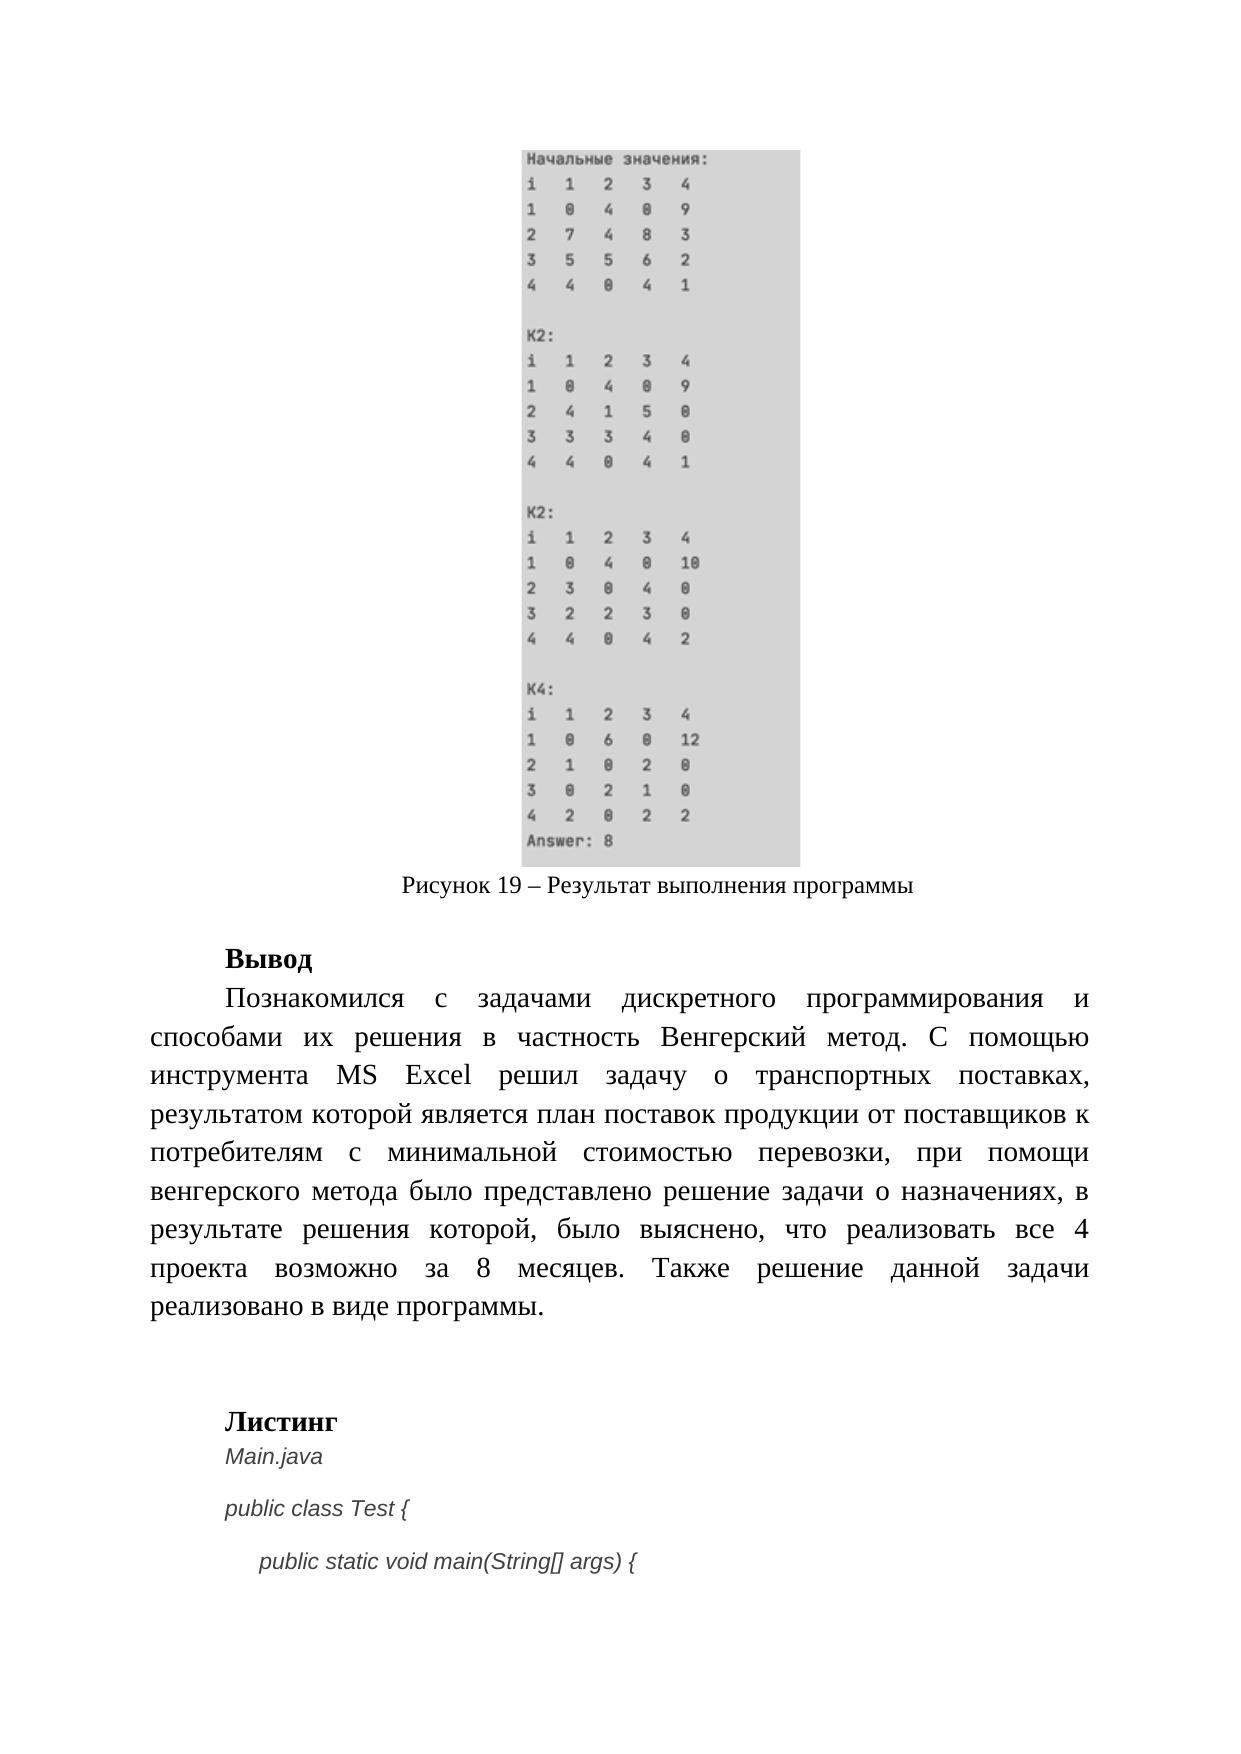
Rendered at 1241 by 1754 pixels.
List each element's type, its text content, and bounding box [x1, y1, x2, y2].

text Рисунок 19 – Результат выполнения программы [150, 870, 1090, 899]
text Листинг [150, 1404, 1090, 1438]
text public class Test { [150, 1495, 1090, 1522]
text Main.java [150, 1443, 1090, 1469]
picture [521, 150, 801, 867]
text Вывод [150, 942, 1090, 975]
text public static void main(String[] args) { [150, 1548, 1090, 1574]
text Познакомился с задачами дискретного программирования и способами их решения в частность Венгерский метод. С помощью инструмента MS Excel решил задачу о транспортных поставках, результатом которой является план поставок продукции от поставщиков к потребителям с минимальной стоимостью перевозки, при помощи венгерского метода было представлено решение задачи о назначениях, в результате решения которой, было выяснено, что реализовать все 4 проекта возможно за 8 месяцев. Также решение данной задачи реализовано в виде программы. [150, 980, 1090, 1322]
